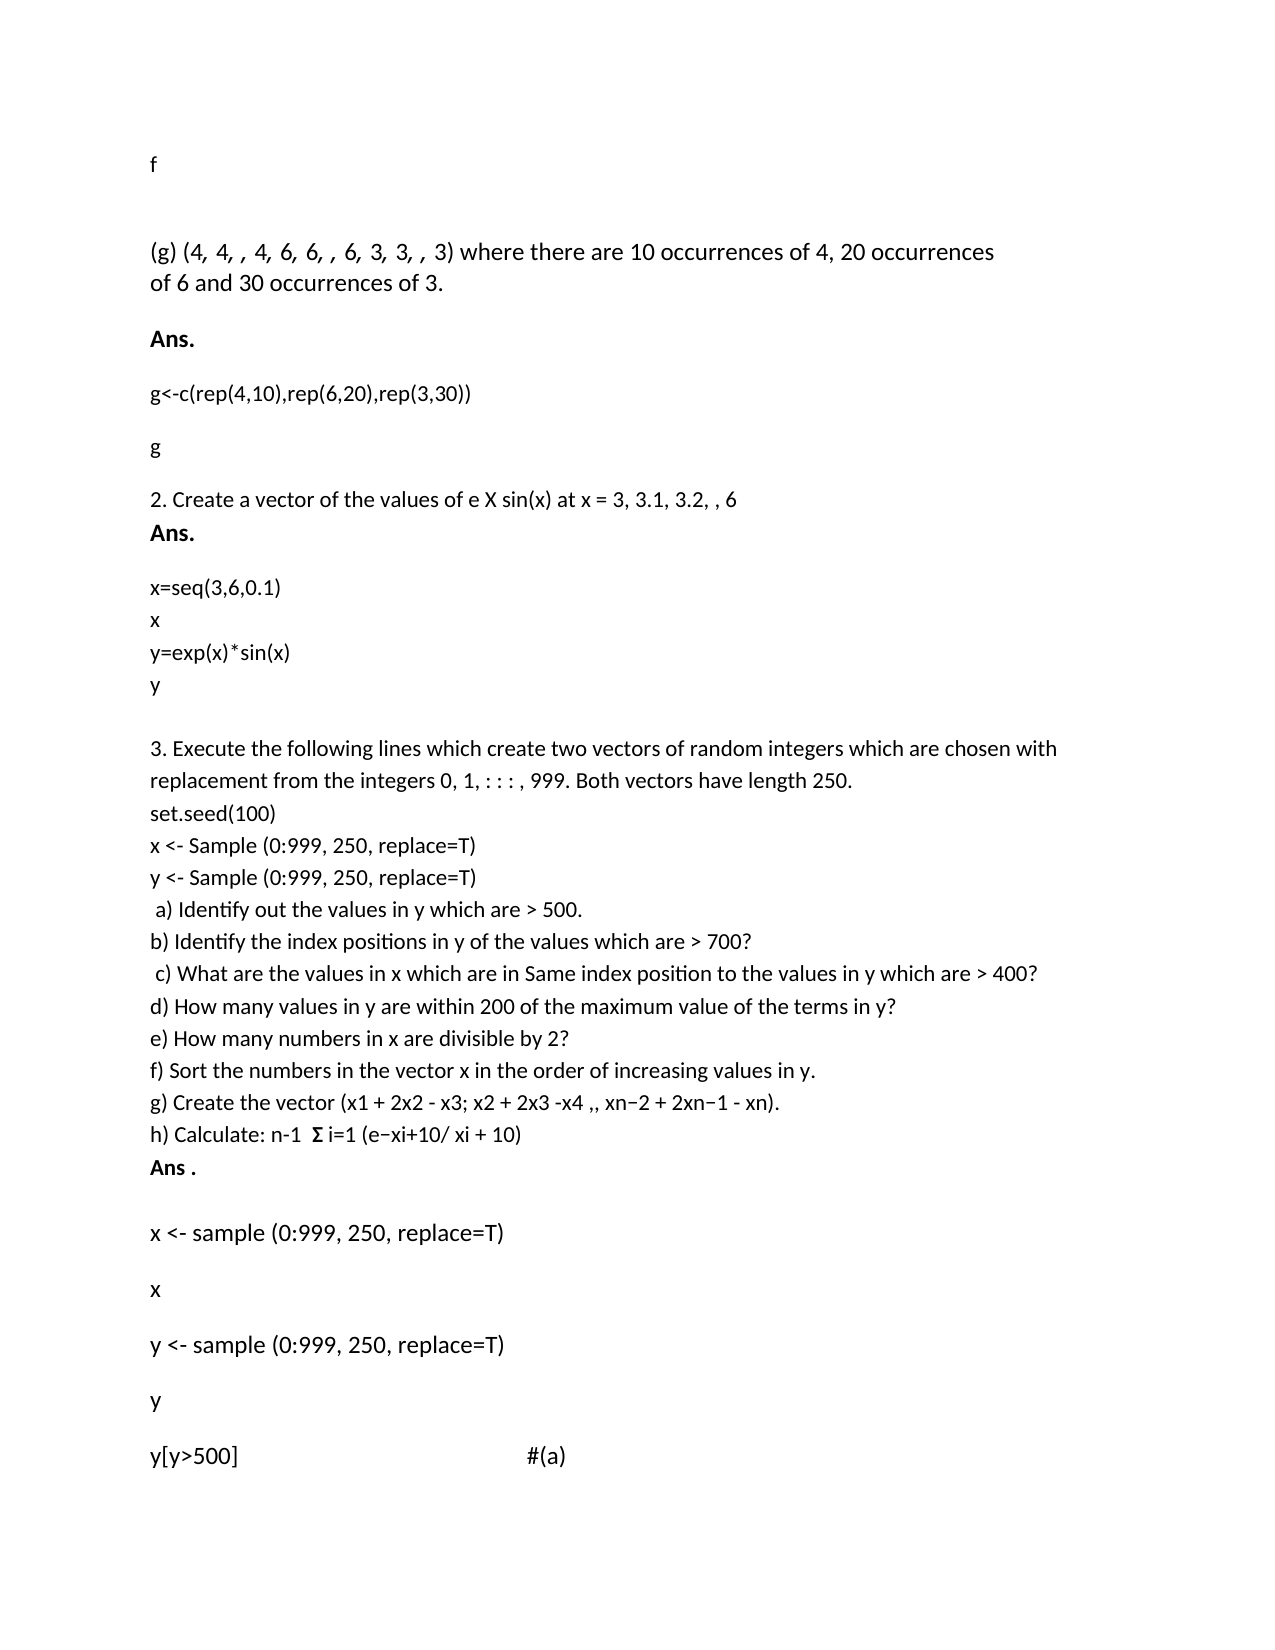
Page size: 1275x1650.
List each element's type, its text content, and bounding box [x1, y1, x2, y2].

text y [150, 670, 1125, 698]
text b) Identify the index positions in y of the values which are > 700? [150, 927, 1125, 955]
text y [150, 1384, 1125, 1415]
text g) Create the vector (x1 + 2x2 - x3; x2 + 2x3 -x4 ,, xn−2 + 2xn−1 - xn). [150, 1088, 1125, 1116]
text y=exp(x)*sin(x) [150, 638, 1125, 666]
text set.seed(100) [150, 799, 1125, 827]
text f [150, 150, 1125, 178]
text x <- Sample (0:999, 250, replace=T) [150, 831, 1125, 859]
text Ans. [150, 323, 1125, 354]
text x=seq(3,6,0.1) [150, 573, 1125, 601]
text a) Identify out the values in y which are > 500. [150, 895, 1125, 923]
text e) How many numbers in x are divisible by 2? [150, 1024, 1125, 1052]
text y <- sample (0:999, 250, replace=T) [150, 1329, 1125, 1359]
text c) What are the values in x which are in Same index position to the values in y which are > 400? [150, 959, 1125, 988]
text y[y>500] #(a) [150, 1440, 1125, 1471]
text g<-c(rep(4,10),rep(6,20),rep(3,30)) [150, 379, 1125, 407]
text x [150, 1273, 1125, 1303]
text h) Calculate: n-1 Σ i=1 (e−xi+10/ xi + 10) [150, 1121, 1125, 1148]
text 3. Execute the following lines which create two vectors of random integers which are chosen with replacement from the integers 0, 1, : : : , 999. Both vectors have length 250. [150, 734, 1125, 794]
text (g) (4, 4, , 4, 6, 6, , 6, 3, 3, , 3) where there are 10 occurrences of 4, 20 occurrences [150, 233, 1125, 268]
text x [150, 606, 1125, 633]
text y <- Sample (0:999, 250, replace=T) [150, 863, 1125, 891]
text Ans. [150, 517, 1125, 548]
text d) How many values in y are within 200 of the maximum value of the terms in y? [150, 992, 1125, 1020]
text f) Sort the numbers in the vector x in the order of increasing values in y. [150, 1056, 1125, 1084]
text g [150, 432, 1125, 460]
text Ans . [150, 1153, 1125, 1181]
text x <- sample (0:999, 250, replace=T) [150, 1217, 1125, 1248]
text 2. Create a vector of the values of e X sin(x) at x = 3, 3.1, 3.2, , 6 [150, 485, 1125, 513]
text of 6 and 30 occurrences of 3. [150, 268, 1125, 298]
